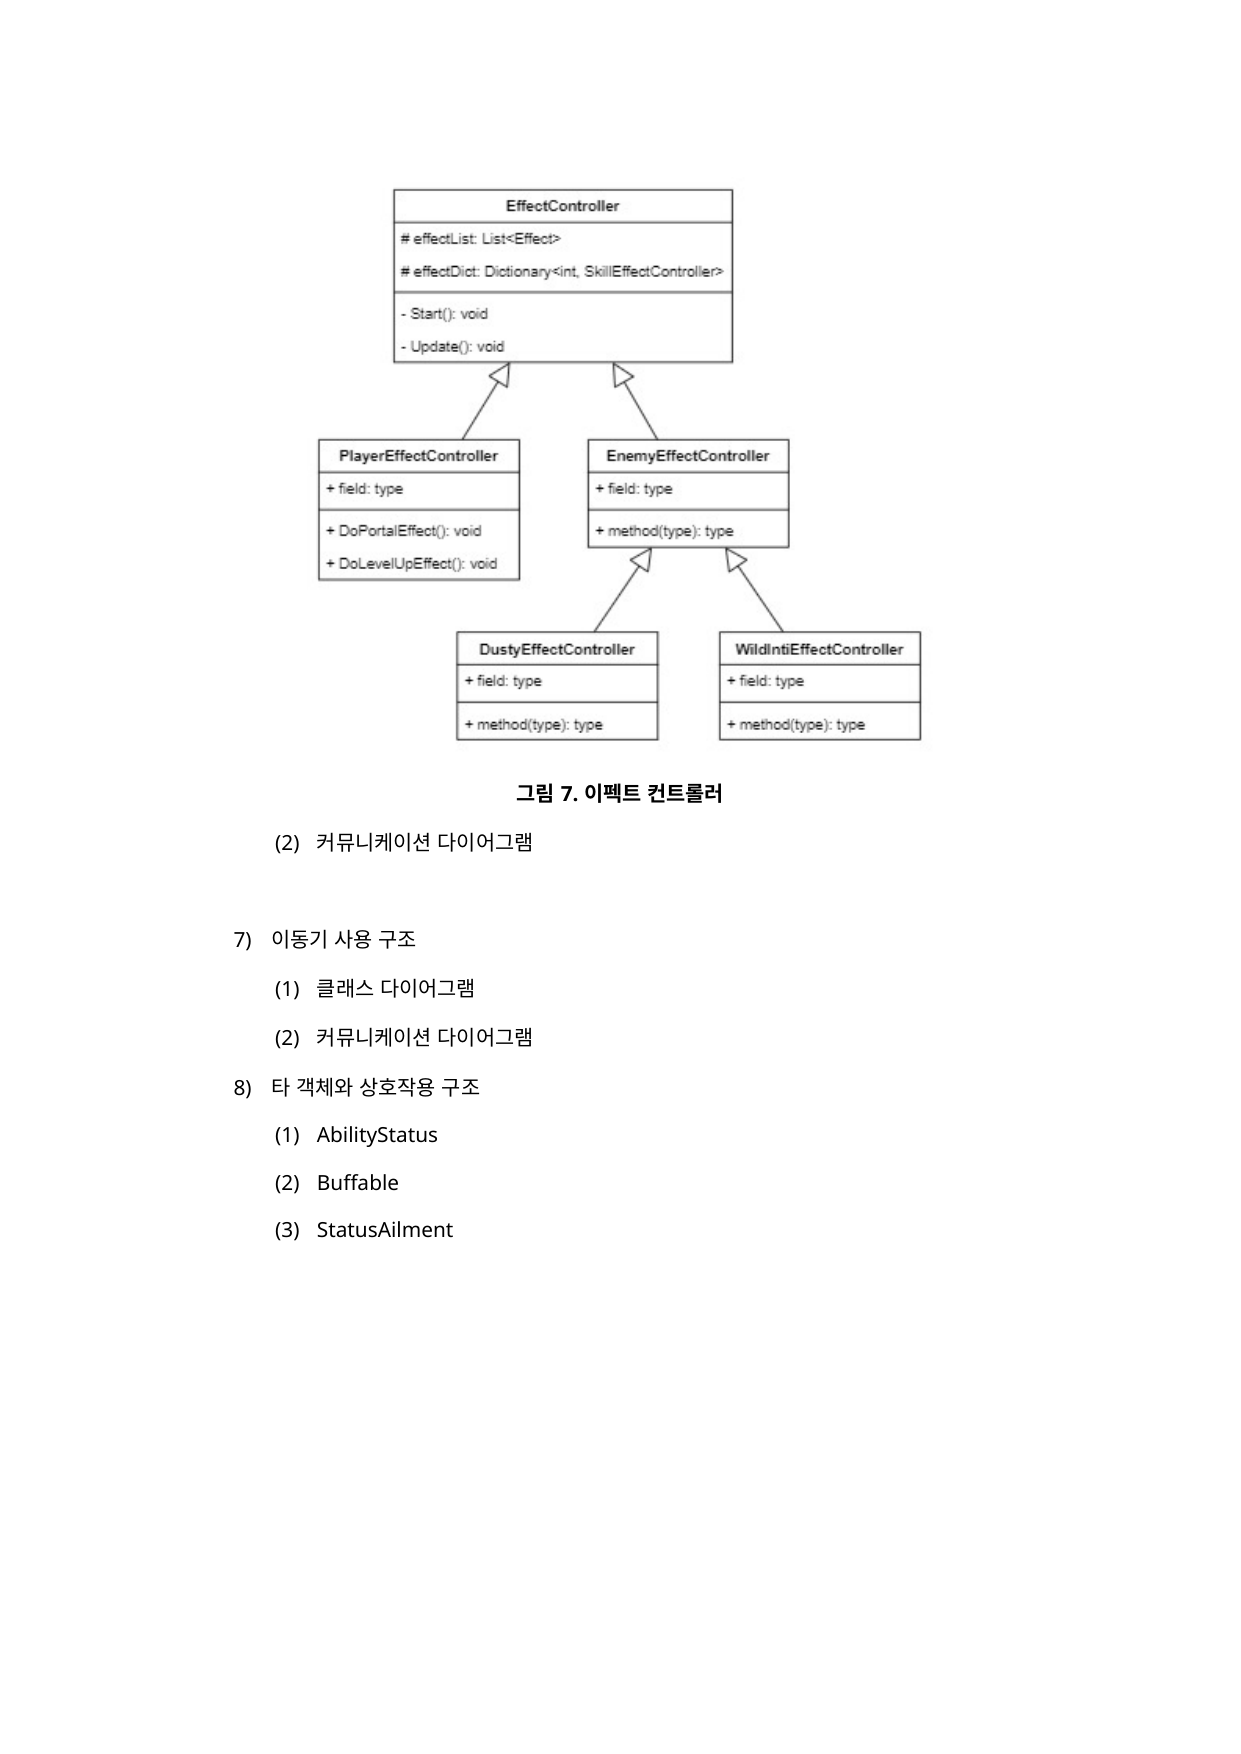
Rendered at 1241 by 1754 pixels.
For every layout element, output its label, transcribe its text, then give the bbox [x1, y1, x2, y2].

list Buffable [275, 1168, 1090, 1196]
list 클래스 다이어그램 [275, 972, 1090, 1003]
text 그림 7. 이펙트 컨트롤러 [150, 777, 1090, 807]
list 커뮤니케이션 다이어그램 [275, 1022, 1090, 1052]
list 타 객체와 상호작용 구조 [233, 1071, 1090, 1101]
list StatusAilment [275, 1215, 1090, 1243]
list 이동기 사용 구조 [233, 923, 1090, 953]
list AbilityStatus [275, 1120, 1090, 1149]
list 커뮤니케이션 다이어그램 [275, 826, 1090, 857]
picture [307, 177, 934, 758]
